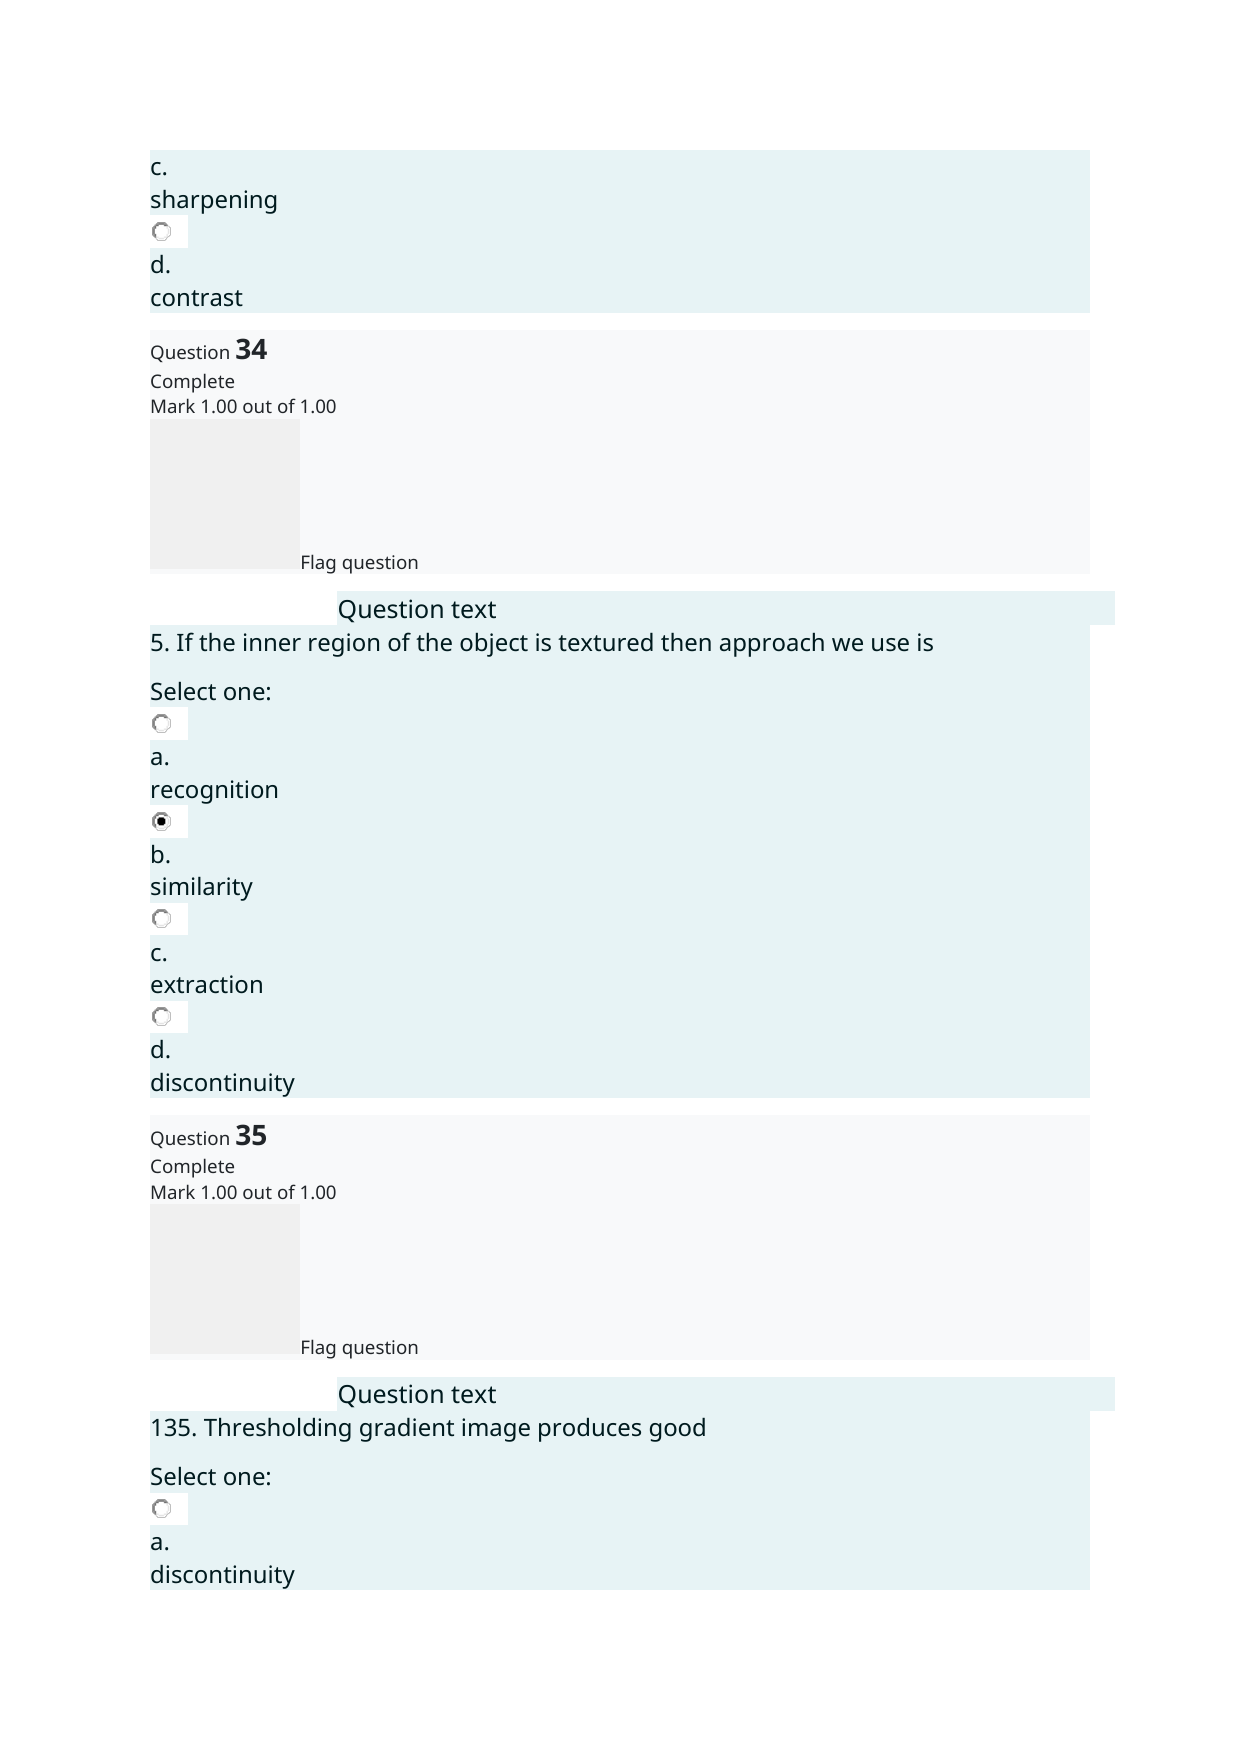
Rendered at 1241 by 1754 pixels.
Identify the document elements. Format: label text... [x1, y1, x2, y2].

text contrast [150, 280, 1090, 313]
text b. [150, 838, 1090, 870]
text Flag question [150, 1204, 1090, 1360]
text d. [150, 248, 1090, 280]
text Question 34 [150, 330, 1090, 368]
text Question 35 [150, 1115, 1090, 1153]
text 5. If the inner region of the object is textured then approach we use is [150, 625, 1090, 658]
text c. [150, 150, 1090, 183]
text Question text [337, 1377, 1115, 1411]
text 135. Thresholding gradient image produces good [150, 1411, 1090, 1443]
text Flag question [150, 419, 1090, 574]
text similarity [150, 870, 1090, 903]
text discontinuity [150, 1066, 1090, 1098]
text Select one: [150, 674, 1090, 707]
text Complete [150, 368, 1090, 393]
text c. [150, 935, 1090, 968]
text d. [150, 1033, 1090, 1066]
text Select one: [150, 1460, 1090, 1493]
text Complete [150, 1153, 1090, 1179]
text a. [150, 740, 1090, 772]
text Mark 1.00 out of 1.00 [150, 393, 1090, 419]
text a. [150, 1525, 1090, 1558]
text Question text [337, 591, 1115, 625]
text recognition [150, 772, 1090, 805]
text extraction [150, 968, 1090, 1001]
text Mark 1.00 out of 1.00 [150, 1179, 1090, 1204]
text sharpening [150, 183, 1090, 215]
text discontinuity [150, 1558, 1090, 1590]
